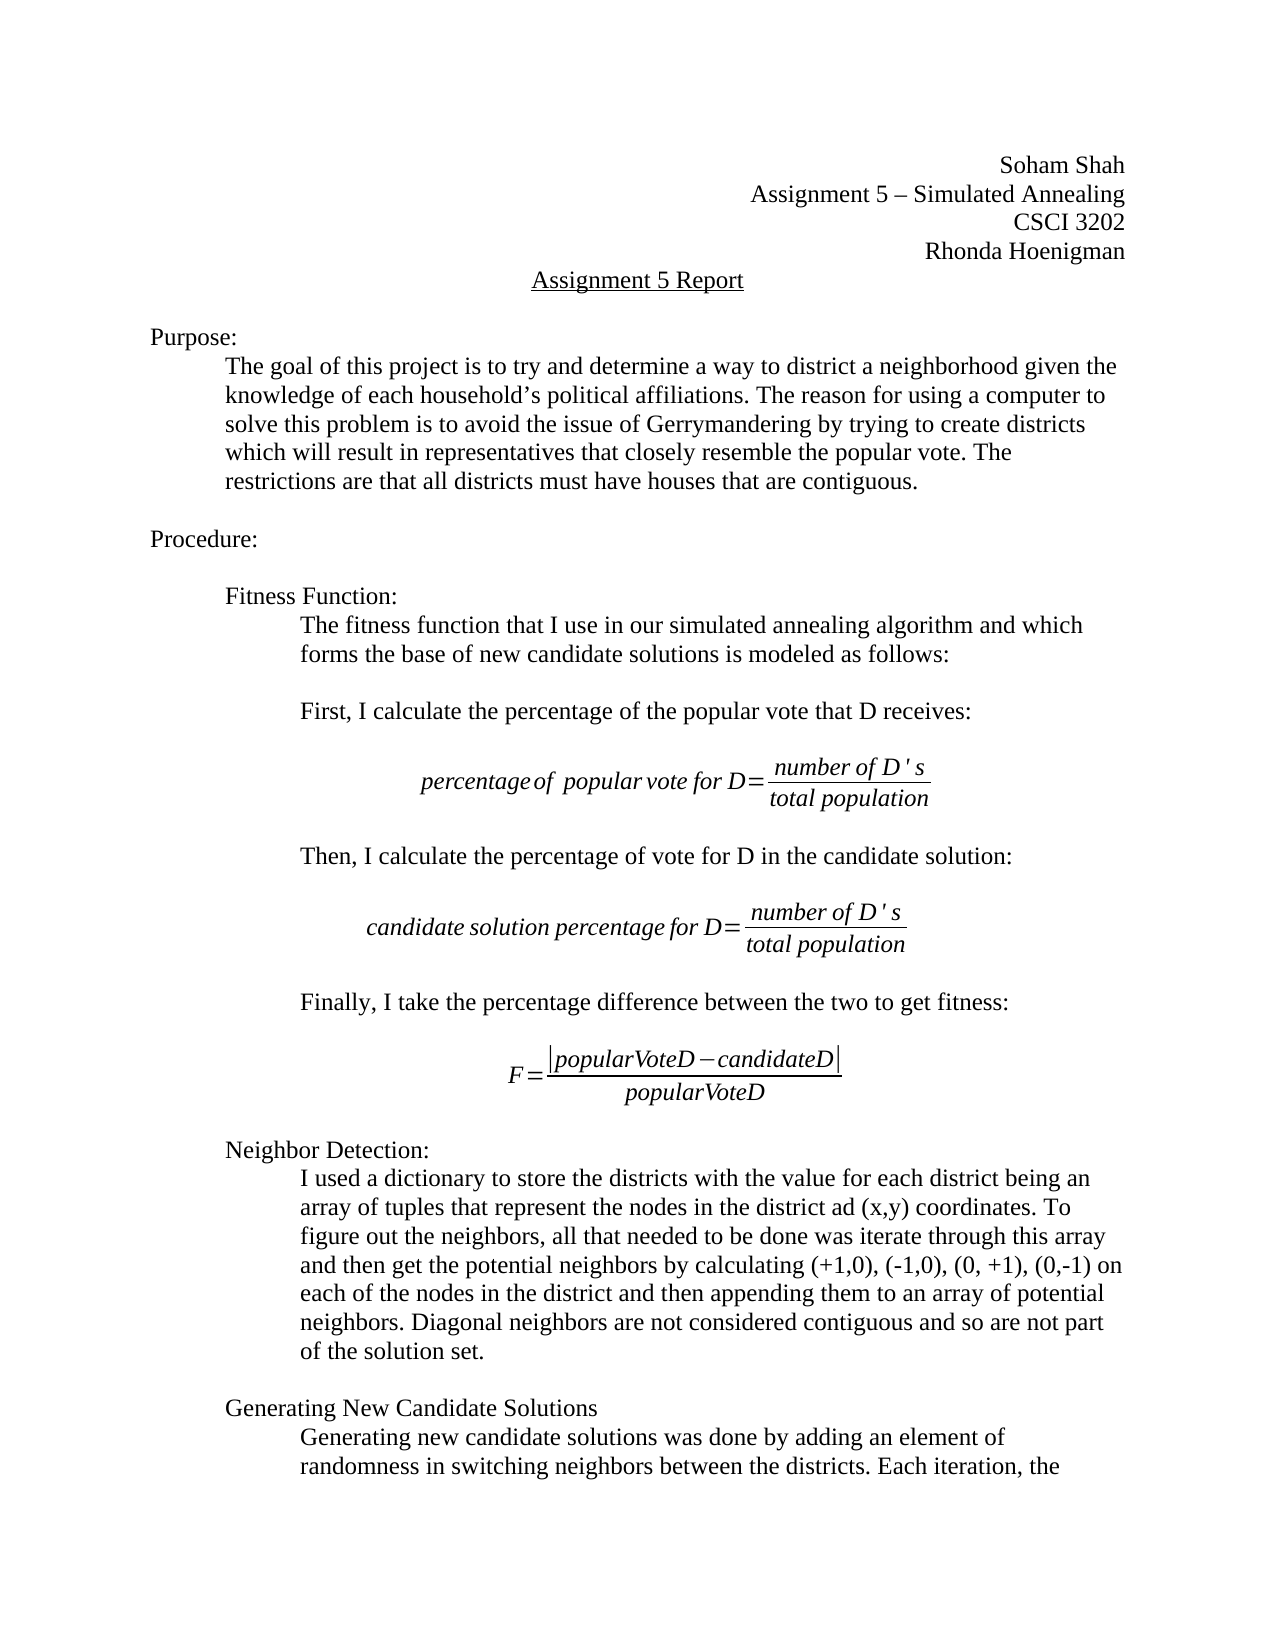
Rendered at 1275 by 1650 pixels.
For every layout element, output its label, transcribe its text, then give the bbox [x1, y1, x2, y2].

text Generating New Candidate Solutions [150, 1393, 1125, 1422]
text I used a dictionary to store the districts with the value for each district being an array of tuples that represent the nodes in the district ad (x,y) coordinates. To figure out the neighbors, all that needed to be done was iterate through this array and then get the potential neighbors by calculating (+1,0), (-1,0), (0, +1), (0,-1) on each of the nodes in the district and then appending them to an array of potential neighbors. Diagonal neighbors are not considered contiguous and so are not part of the solution set. [300, 1163, 1125, 1365]
text CSCI 3202 [150, 207, 1125, 236]
text Assignment 5 – Simulated Annealing [150, 179, 1125, 207]
text Soham Shah [150, 150, 1125, 179]
text Assignment 5 Report [150, 265, 1125, 294]
text Rhonda Hoenigman [150, 236, 1125, 265]
text Procedure: [150, 524, 1125, 552]
text Then, I calculate the percentage of vote for D in the candidate solution: [225, 841, 1125, 870]
text Finally, I take the percentage difference between the two to get fitness: [225, 987, 1125, 1015]
text The fitness function that I use in our simulated annealing algorithm and which forms the base of new candidate solutions is modeled as follows: [300, 610, 1125, 667]
text Purpose: [150, 322, 1125, 351]
text Fitness Function: [150, 581, 1125, 610]
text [300, 1422, 1125, 1480]
text First, I calculate the percentage of the popular vote that D receives: [225, 696, 1125, 725]
text The goal of this project is to try and determine a way to district a neighborhood given the knowledge of each household’s political affiliations. The reason for using a computer to solve this problem is to avoid the issue of Gerrymandering by trying to create districts which will result in representatives that closely resemble the popular vote. The restrictions are that all districts must have houses that are contiguous. [225, 351, 1125, 495]
text Neighbor Detection: [150, 1135, 1125, 1163]
